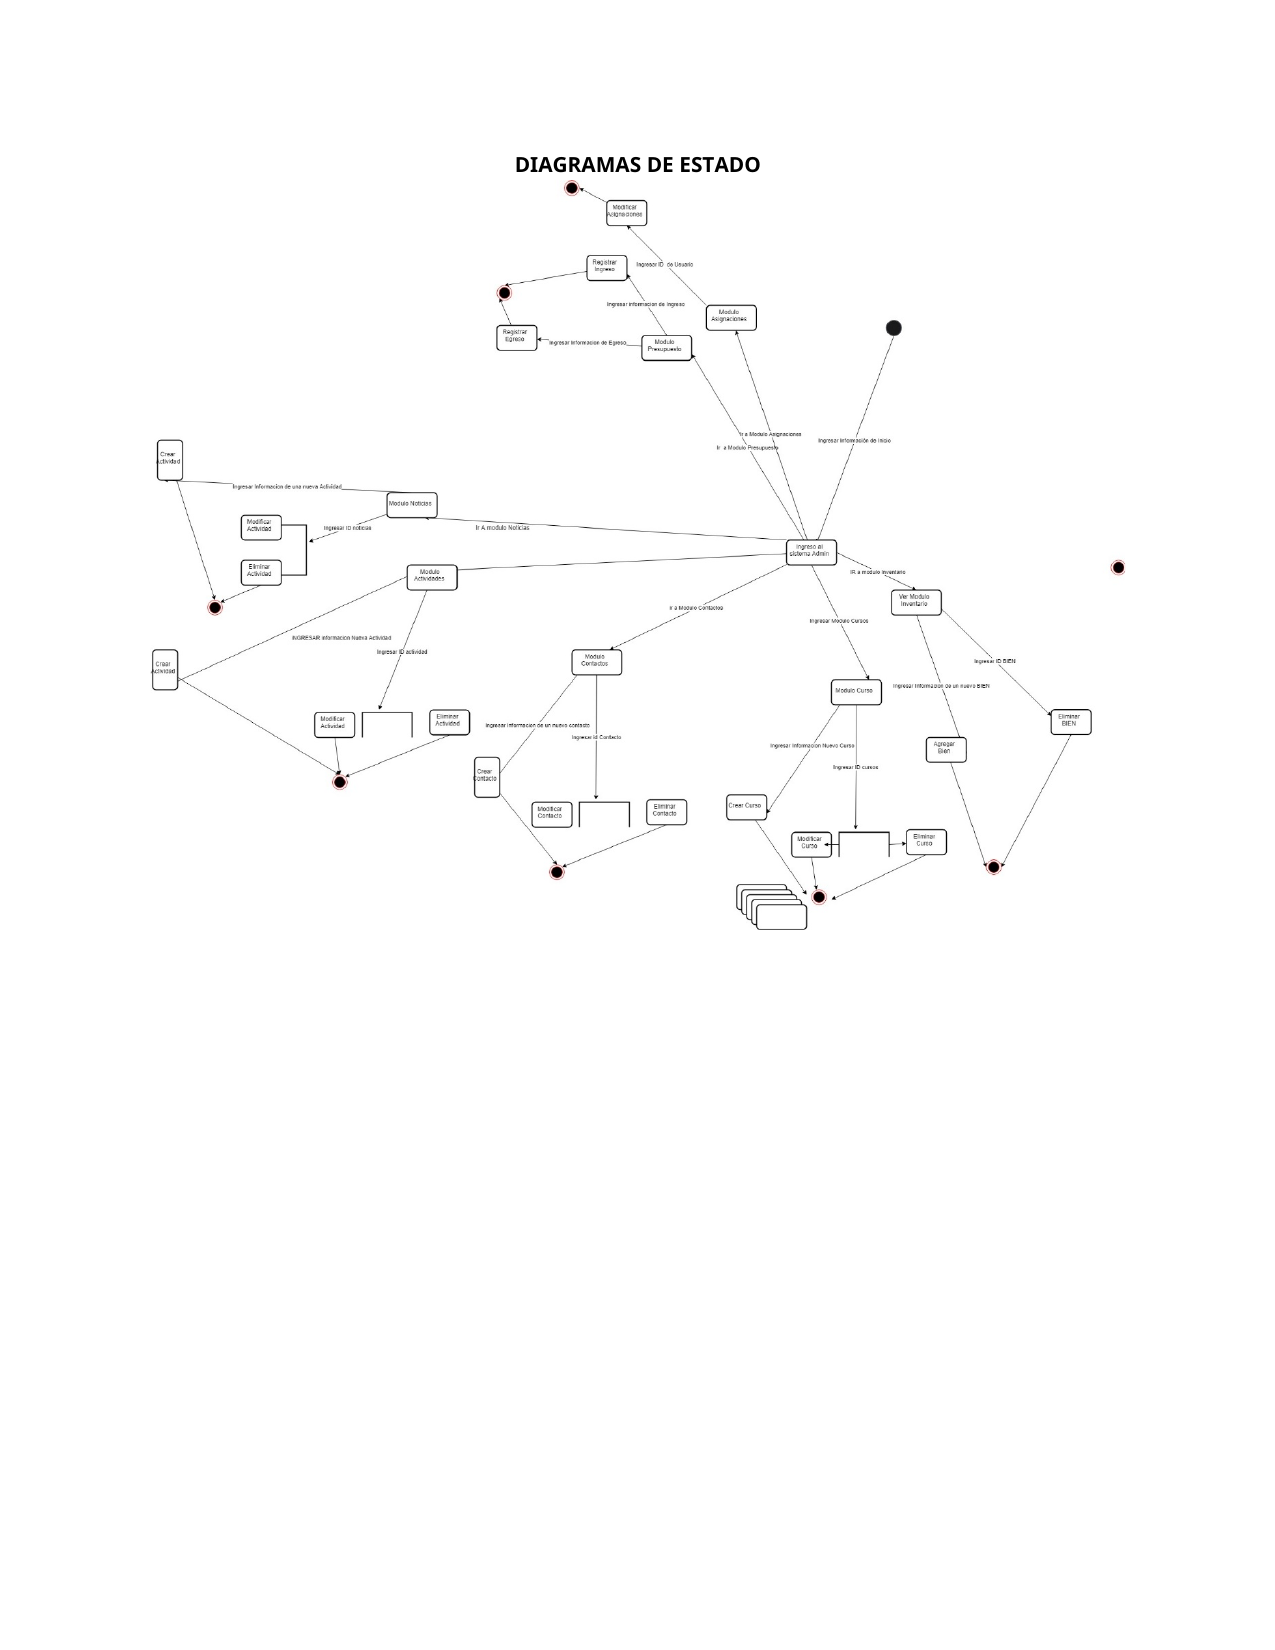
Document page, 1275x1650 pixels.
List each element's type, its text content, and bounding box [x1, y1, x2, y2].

text DIAGRAMAS DE ESTADO [150, 150, 1125, 180]
picture [150, 180, 1125, 930]
